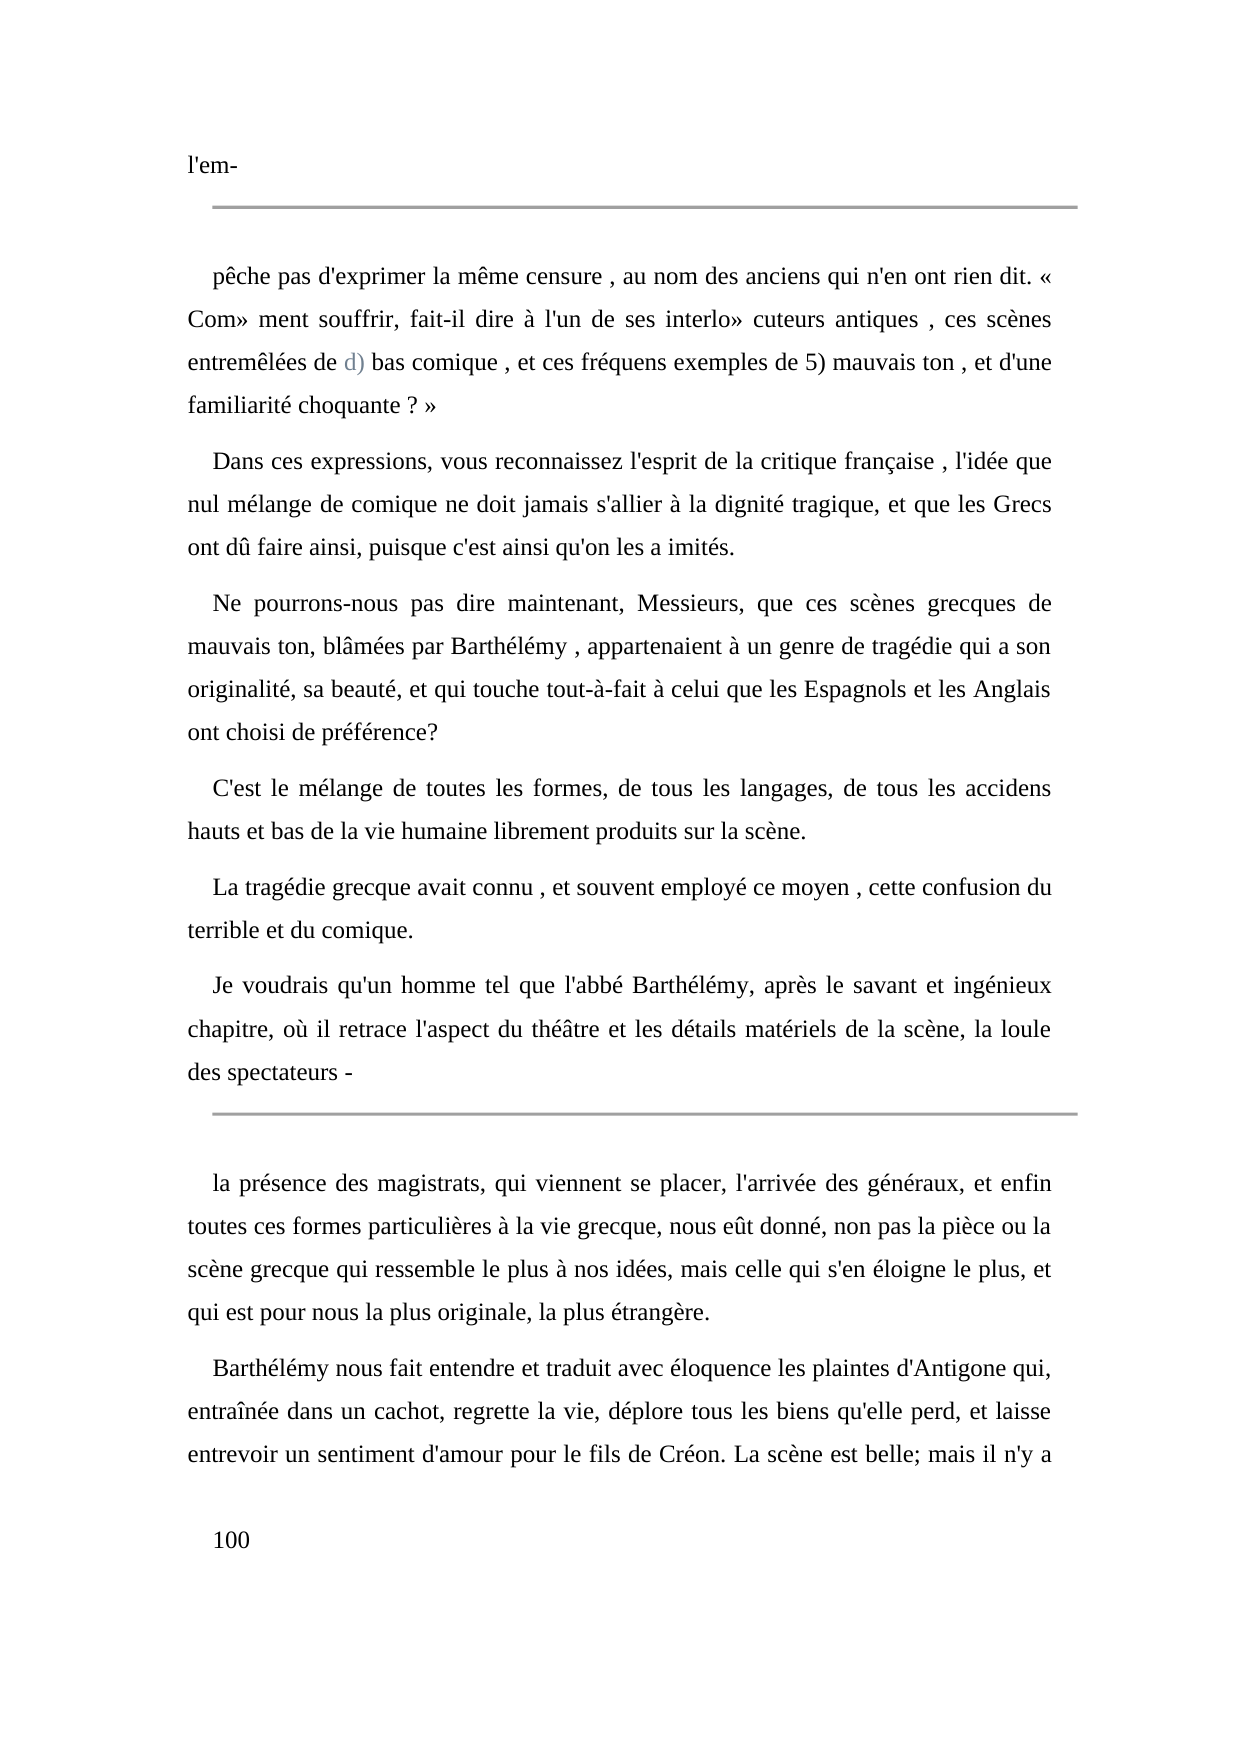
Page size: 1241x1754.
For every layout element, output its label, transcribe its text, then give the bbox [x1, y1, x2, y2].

text C'est le mélange de toutes les formes, de tous les langages, de tous les accidens hauts et bas de la vie humaine librement produits sur la scène. [187, 773, 1053, 845]
text pêche pas d'exprimer la même censure , au nom des anciens qui n'en ont rien dit. « Com» ment souffrir, fait-il dire à l'un de ses interlo» cuteurs antiques , ces scènes entremêlées de d) bas comique , et ces fréquens exemples de 5) mauvais ton , et d'une familiarité choquante ? » [187, 261, 1053, 419]
text Je voudrais qu'un homme tel que l'abbé Barthélémy, après le savant et ingénieux chapitre, où il retrace l'aspect du théâtre et les détails matériels de la scène, la loule des spectateurs - [187, 971, 1053, 1086]
text La tragédie grecque avait connu , et souvent employé ce moyen , cette confusion du terrible et du comique. [187, 872, 1053, 944]
text Ne pourrons-nous pas dire maintenant, Messieurs, que ces scènes grecques de mauvais ton, blâmées par Barthélémy , appartenaient à un genre de tragédie qui a son originalité, sa beauté, et qui touche tout-à-fait à celui que les Espagnols et les Anglais ont choisi de préférence? [187, 588, 1053, 746]
text Dans ces expressions, vous reconnaissez l'esprit de la critique française , l'idée que nul mélange de comique ne doit jamais s'allier à la dignité tragique, et que les Grecs ont dû faire ainsi, puisque c'est ainsi qu'on les a imités. [187, 446, 1053, 561]
text la présence des magistrats, qui viennent se placer, l'arrivée des généraux, et enfin toutes ces formes particulières à la vie grecque, nous eût donné, non pas la pièce ou la scène grecque qui ressemble le plus à nos idées, mais celle qui s'en éloigne le plus, et qui est pour nous la plus originale, la plus étrangère. [187, 1168, 1053, 1326]
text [187, 150, 1053, 179]
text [187, 1353, 1053, 1468]
